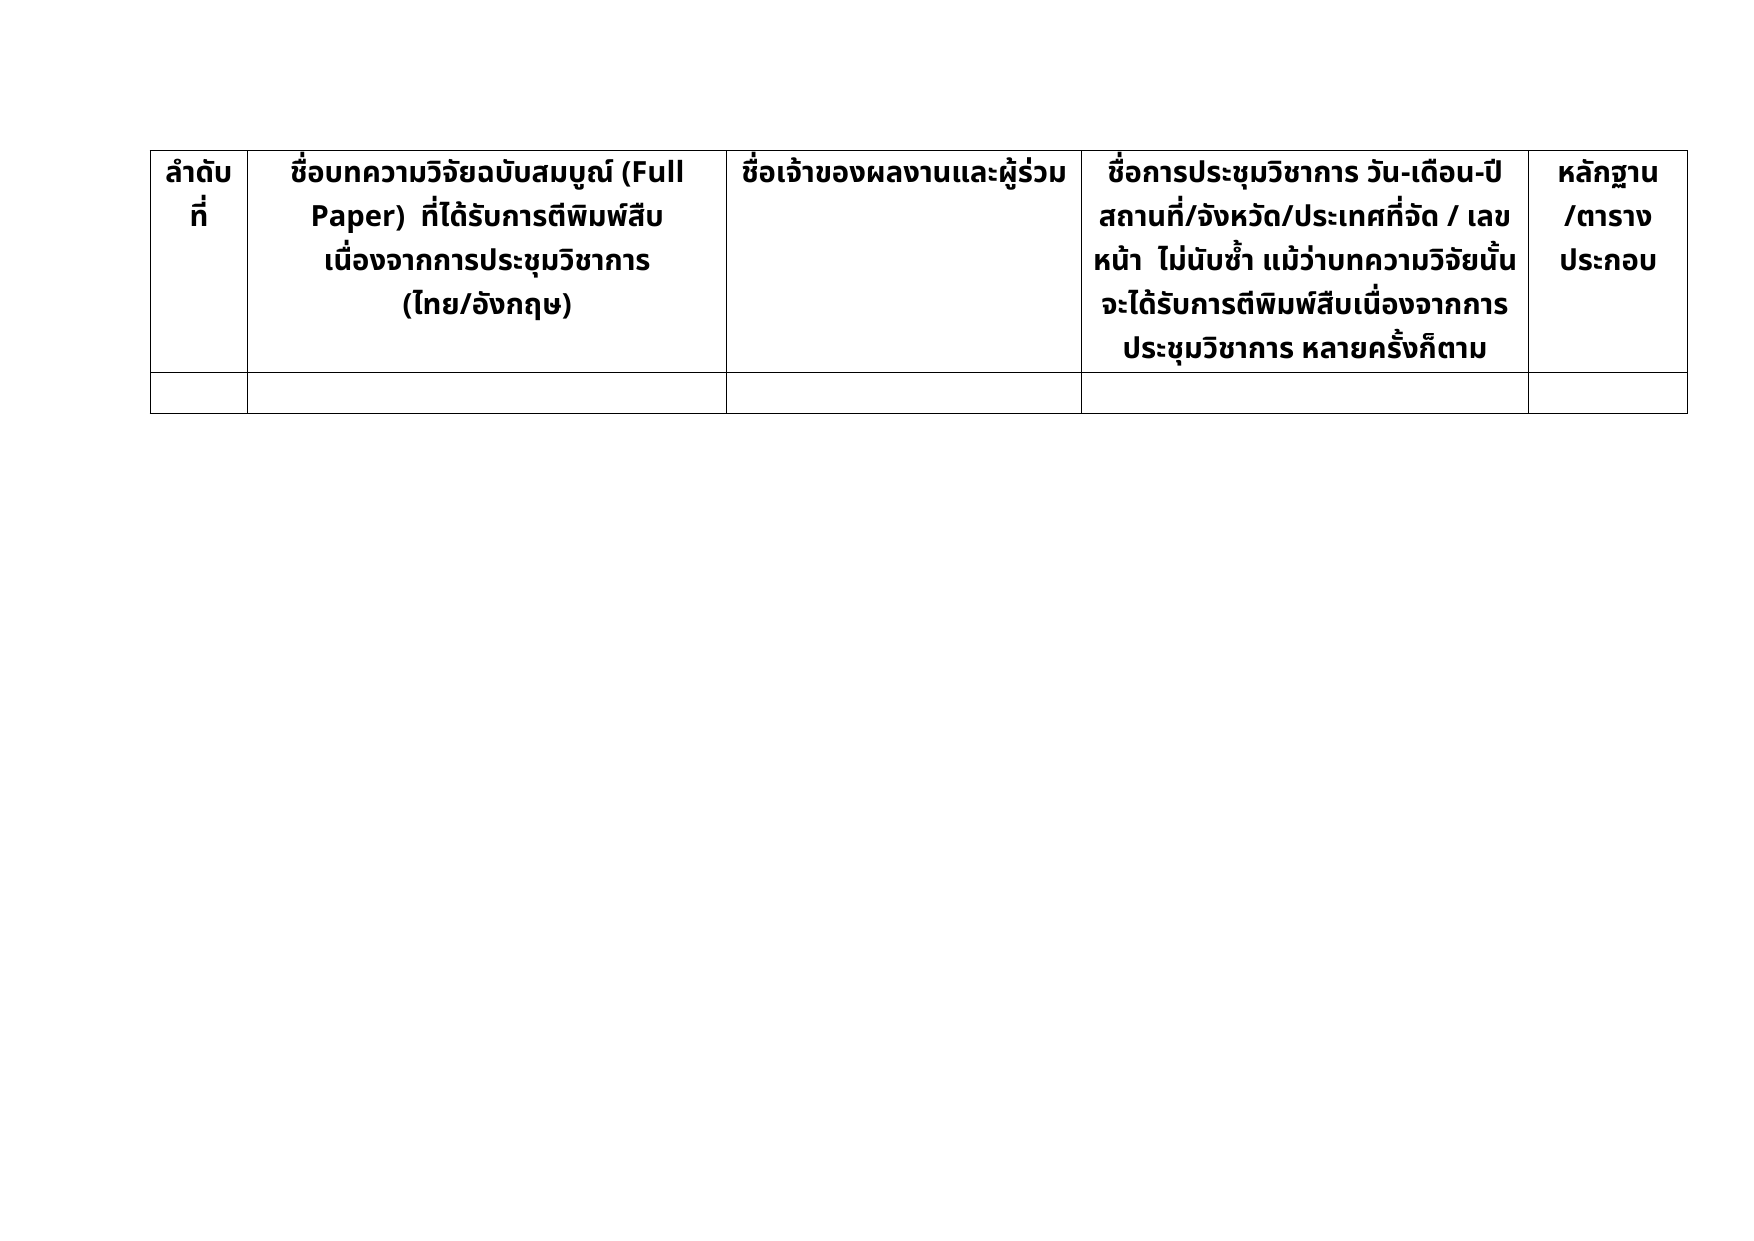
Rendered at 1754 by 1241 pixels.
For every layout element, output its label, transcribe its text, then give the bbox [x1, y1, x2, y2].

table_cell [151, 373, 247, 412]
table_header หลักฐาน /ตารางประกอบ [1529, 151, 1687, 372]
table_header ลำดับที่ [151, 151, 247, 372]
table_cell [1082, 373, 1528, 412]
table_cell [248, 373, 726, 412]
table_header ชื่อการประชุมวิชาการ วัน-เดือน-ปี สถานที่/จังหวัด/ประเทศที่จัด / เลขหน้า ไม่นับซ้ำ แม้ว่าบทความวิจัยนั้นจะได้รับการตีพิมพ์สืบเนื่องจากการประชุมวิชาการ หลายครั้งก็ตาม [1082, 151, 1528, 372]
table_cell [727, 373, 1081, 412]
table_cell [1529, 373, 1687, 412]
table_header ชื่อเจ้าของผลงานและผู้ร่วม [727, 151, 1081, 372]
table_header ชื่อบทความวิจัยฉบับสมบูณ์ (Full Paper) ที่ได้รับการตีพิมพ์สืบเนื่องจากการประชุมวิชาการ (ไทย/อังกฤษ) [248, 151, 726, 372]
